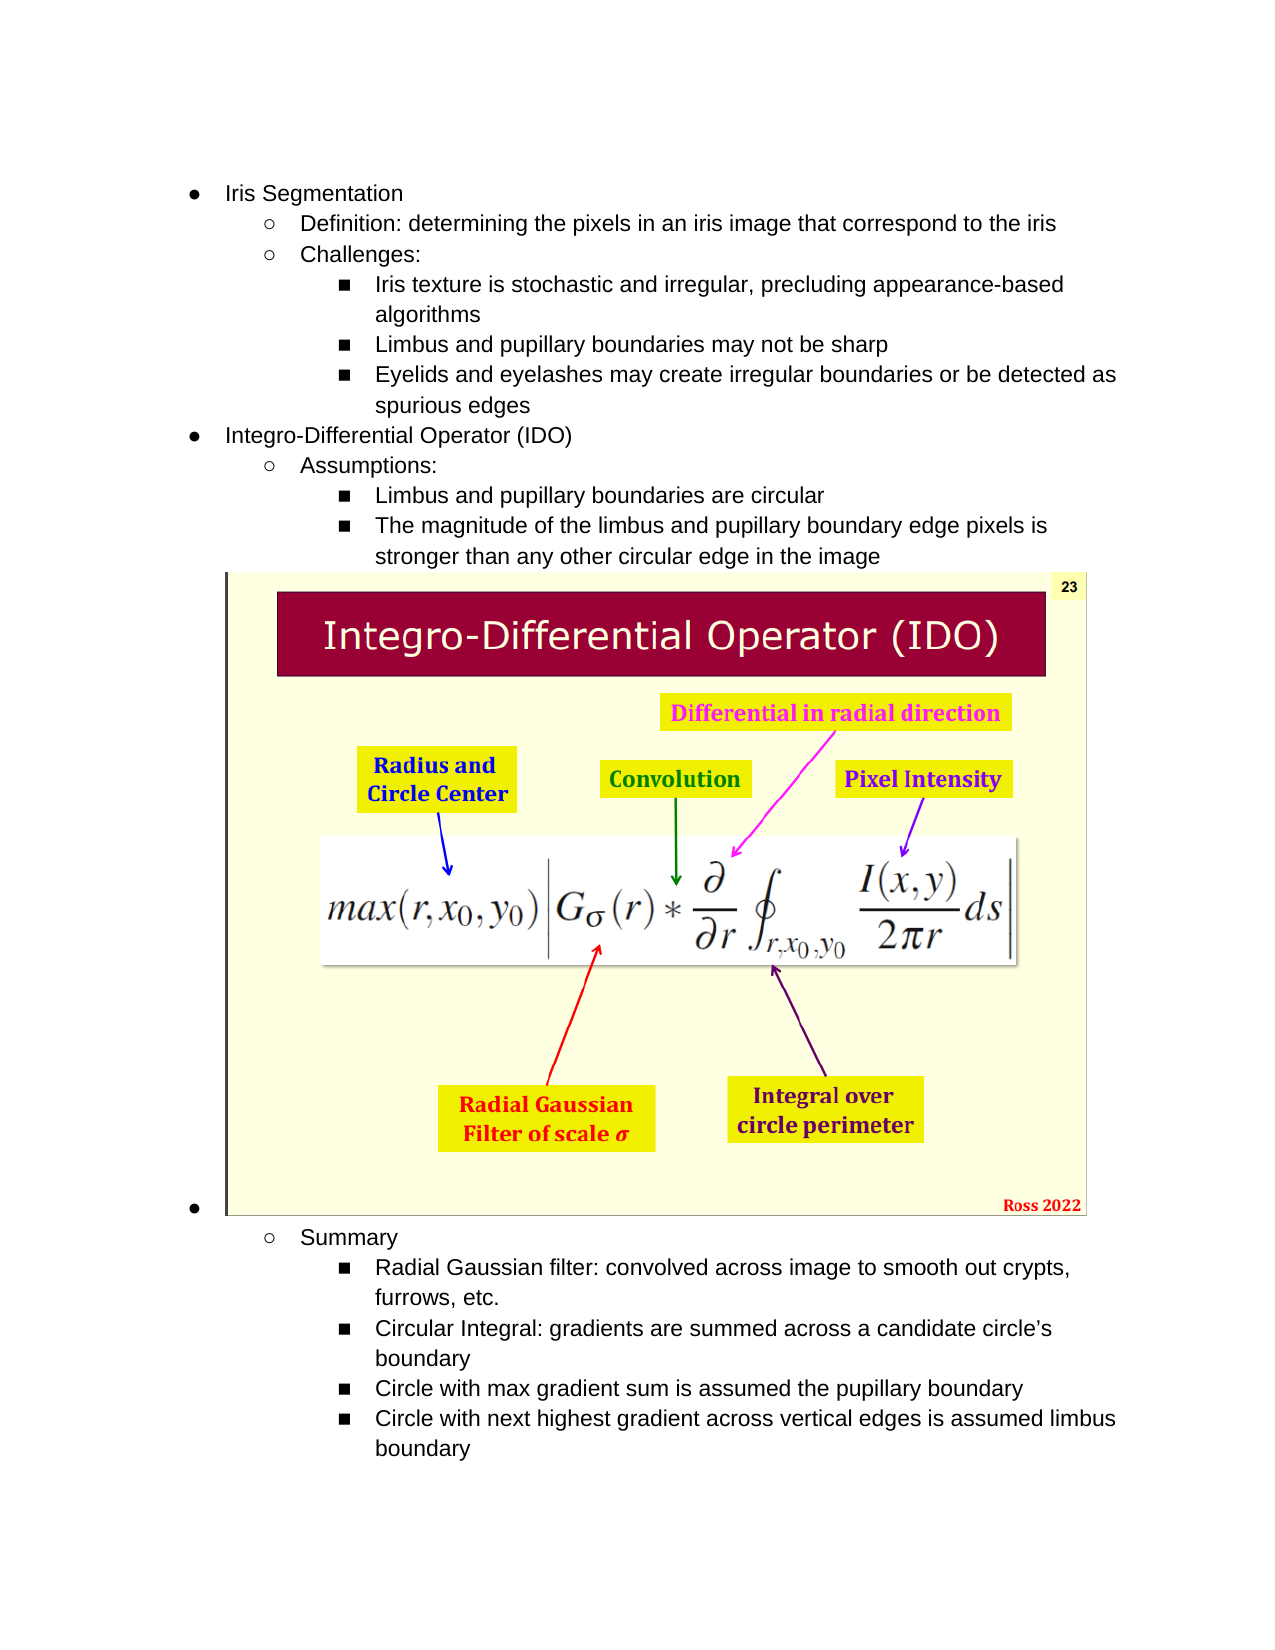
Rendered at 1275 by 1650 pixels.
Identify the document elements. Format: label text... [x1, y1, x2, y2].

list Limbus and pupillary boundaries may not be sharp [337, 331, 1125, 358]
list Circular Integral: gradients are summed across a candidate circle’s boundary [337, 1314, 1125, 1371]
list Challenges: [262, 241, 1125, 267]
list Circle with max gradient sum is assumed the pupillary boundary [337, 1375, 1125, 1401]
list The magnitude of the limbus and pupillary boundary edge pixels is stronger than any other circular edge in the image [337, 512, 1125, 569]
list Circle with next highest gradient across vertical edges is assumed limbus boundary [337, 1405, 1125, 1462]
list Limbus and pupillary boundaries are circular [337, 482, 1125, 509]
list Definition: determining the pixels in an iris image that correspond to the iris [262, 210, 1125, 237]
list Assumptions: [262, 452, 1125, 478]
picture [225, 572, 1087, 1216]
list Integro-Differential Operator (IDO) [187, 422, 1125, 448]
list Radial Gaussian filter: convolved across image to smooth out crypts, furrows, etc. [337, 1254, 1125, 1311]
list Summary [262, 1224, 1125, 1250]
list Iris texture is stochastic and irregular, precluding appearance-based algorithms [337, 271, 1125, 327]
list Iris Segmentation [187, 180, 1125, 207]
list Eyelids and eyelashes may create irregular boundaries or be detected as spurious edges [337, 361, 1125, 418]
